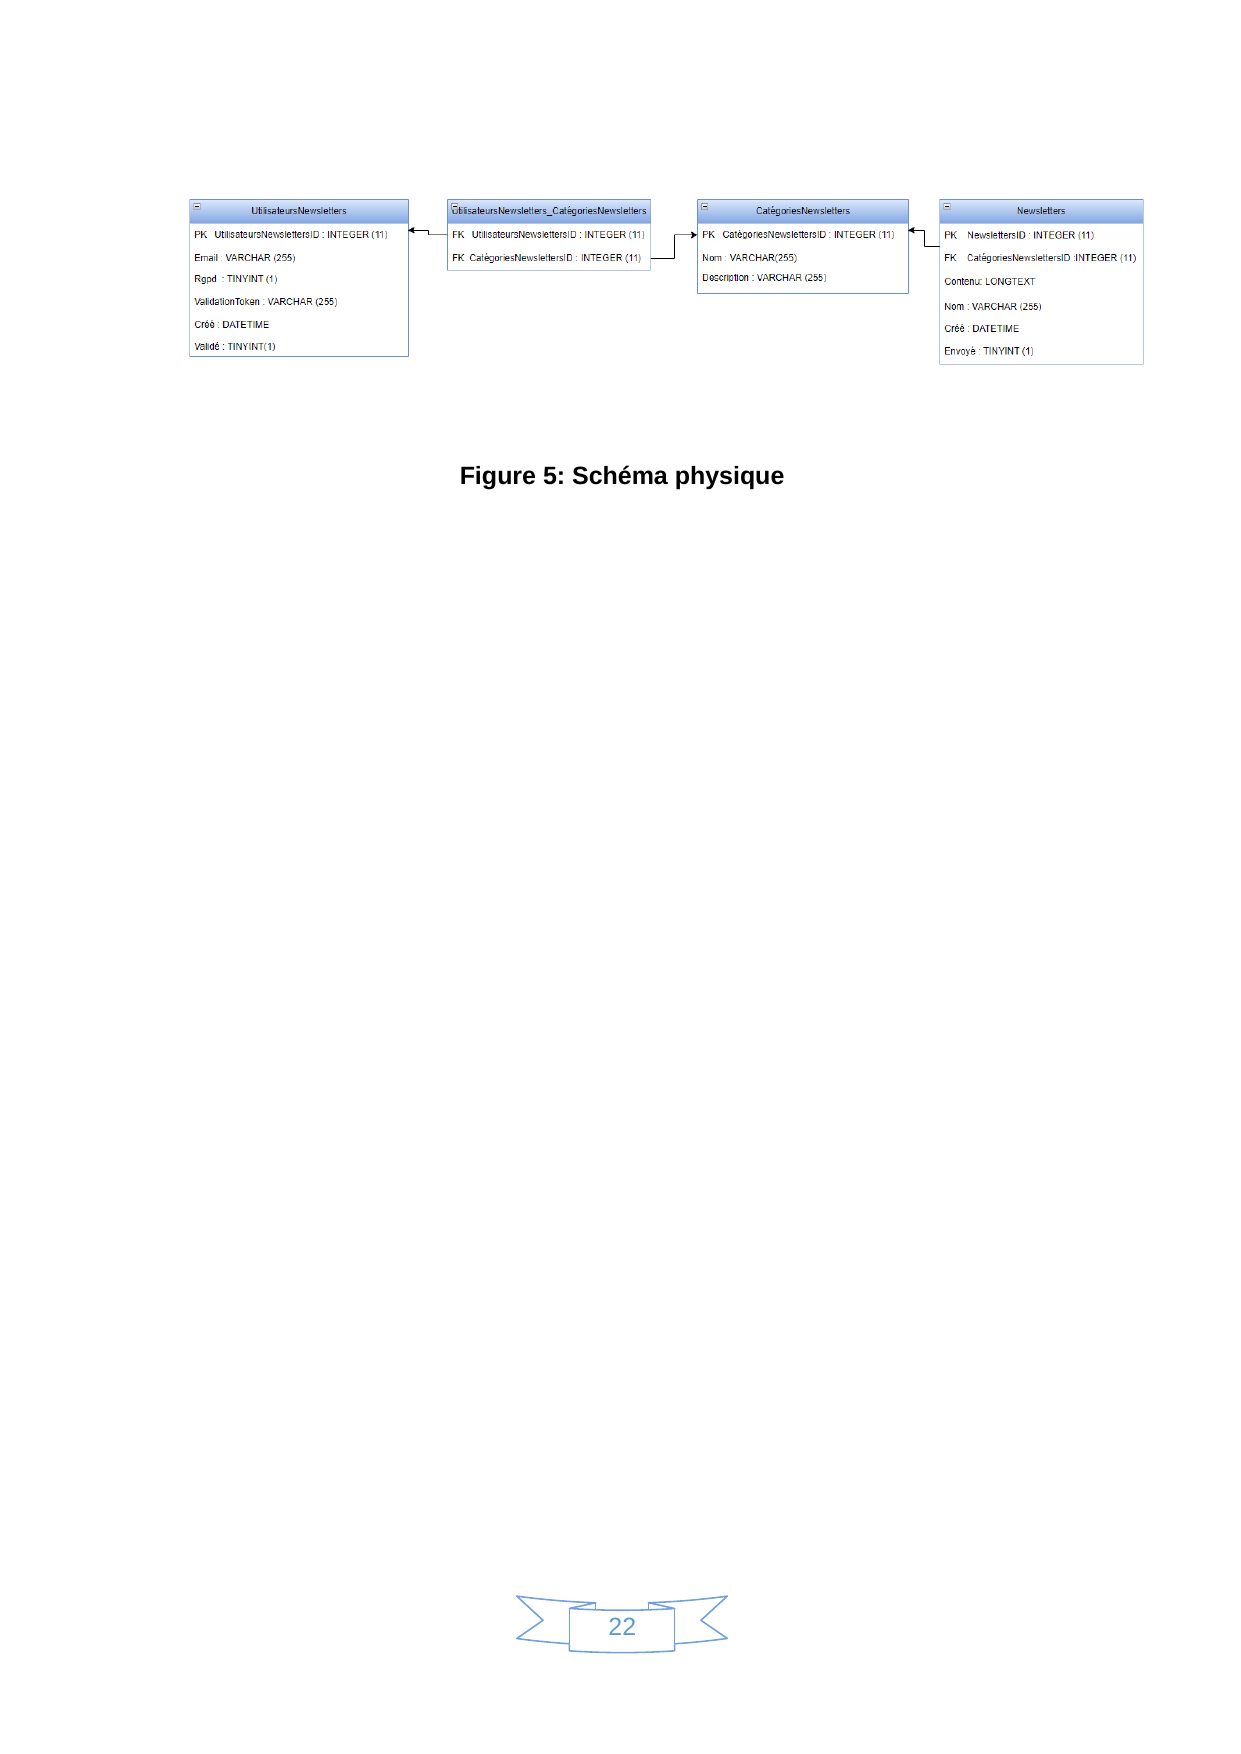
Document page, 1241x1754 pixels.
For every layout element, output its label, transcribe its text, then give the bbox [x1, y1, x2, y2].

picture [172, 177, 1179, 412]
subtitle Figure 5: Schéma physique [119, 461, 1125, 490]
